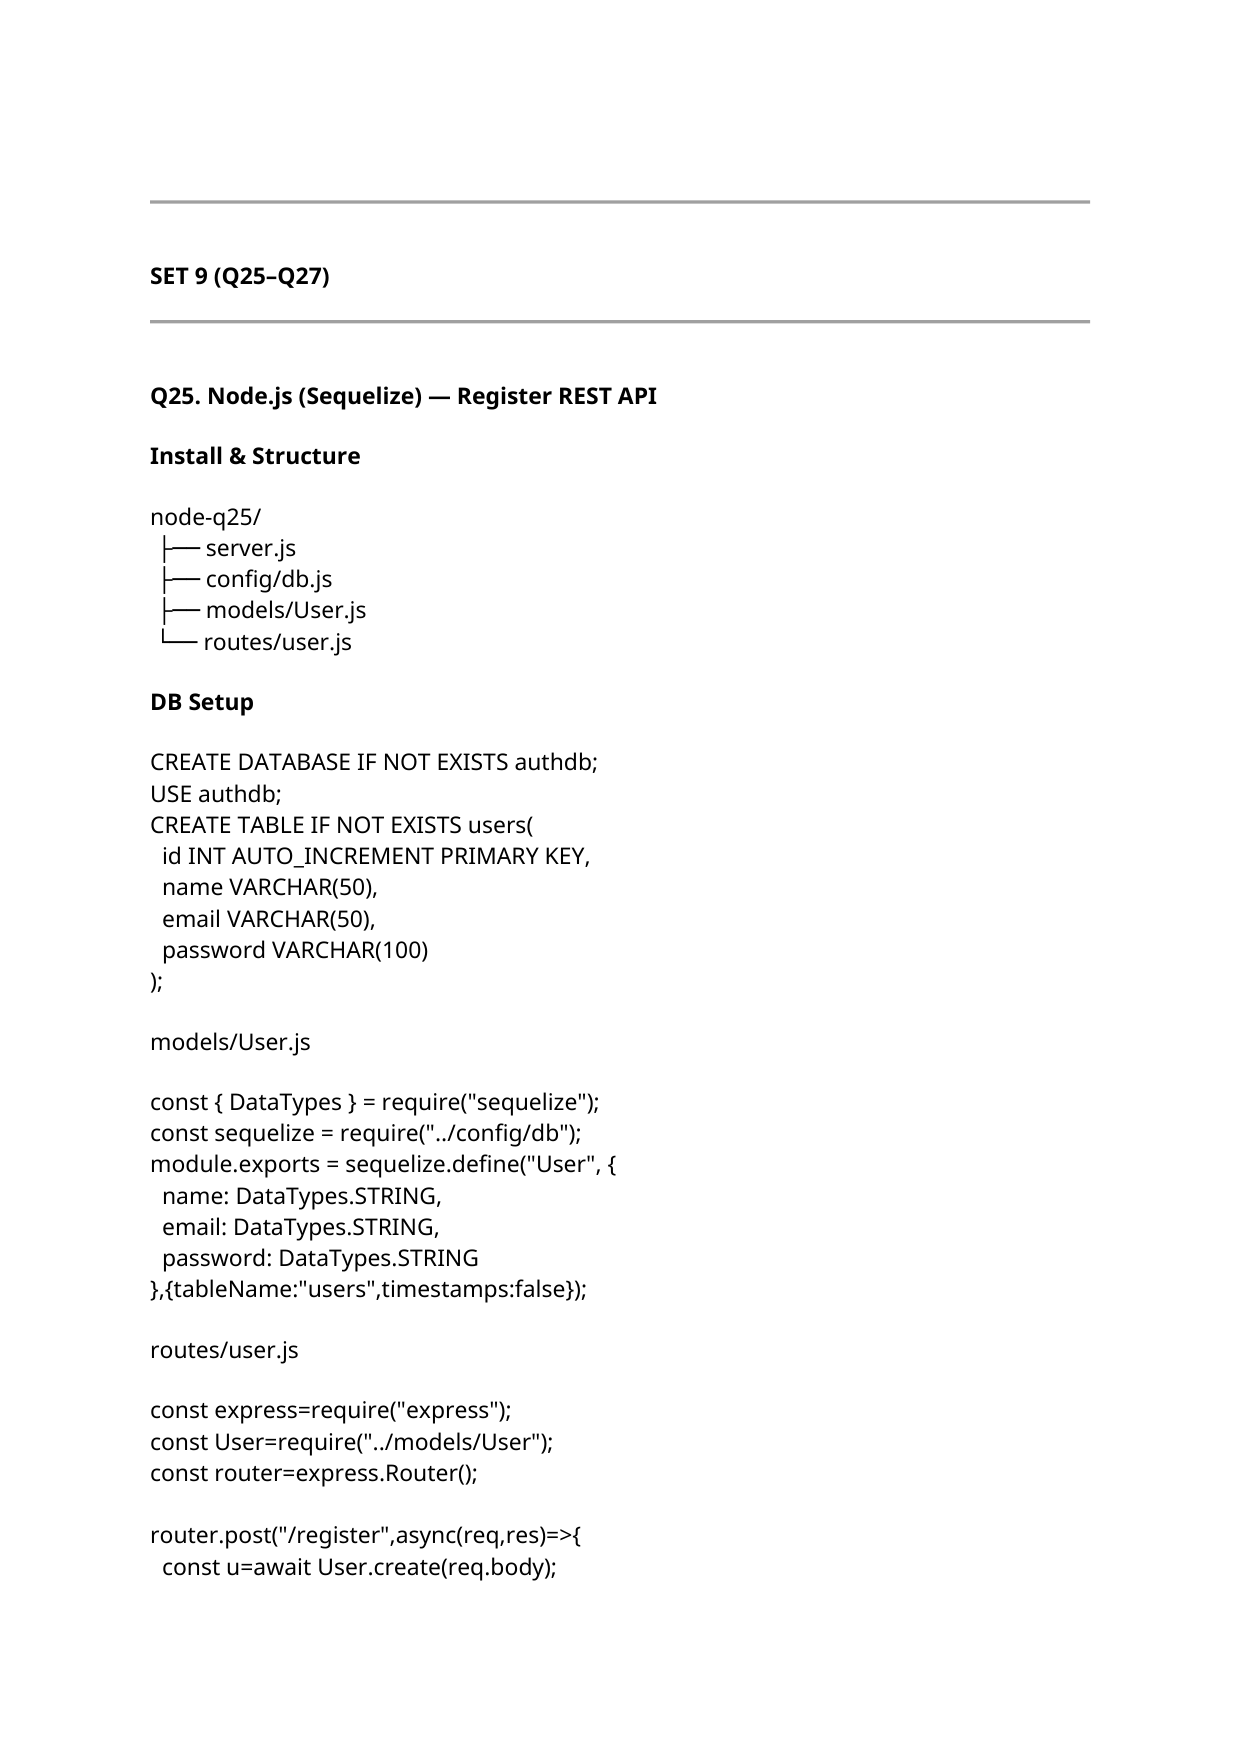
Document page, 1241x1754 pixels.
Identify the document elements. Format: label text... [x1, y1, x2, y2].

text const sequelize = require("../config/db"); [150, 1117, 1090, 1148]
text USE authdb; [150, 777, 1090, 809]
subtitle Q25. Node.js (Sequelize) — Register REST API [150, 379, 1090, 411]
text name VARCHAR(50), [150, 871, 1090, 902]
text const express=require("express"); [150, 1394, 1090, 1425]
text module.exports = sequelize.define("User", { [150, 1148, 1090, 1179]
text node-q25/ [150, 500, 1090, 532]
subtitle SET 9 (Q25–Q27) [150, 260, 1090, 291]
text CREATE TABLE IF NOT EXISTS users( [150, 809, 1090, 840]
text routes/user.js [150, 1334, 1090, 1365]
text name: DataTypes.STRING, [150, 1179, 1090, 1211]
text email VARCHAR(50), [150, 902, 1090, 934]
text models/User.js [150, 1025, 1090, 1057]
text ├── models/User.js [150, 594, 1090, 625]
text password: DataTypes.STRING [150, 1242, 1090, 1273]
text CREATE DATABASE IF NOT EXISTS authdb; [150, 746, 1090, 777]
text const router=express.Router(); [150, 1457, 1090, 1488]
text Install & Structure [150, 440, 1090, 471]
text },{tableName:"users",timestamps:false}); [150, 1273, 1090, 1304]
text const User=require("../models/User"); [150, 1425, 1090, 1457]
text ├── config/db.js [150, 563, 1090, 594]
text email: DataTypes.STRING, [150, 1211, 1090, 1242]
text id INT AUTO_INCREMENT PRIMARY KEY, [150, 840, 1090, 871]
text const { DataTypes } = require("sequelize"); [150, 1086, 1090, 1117]
text ); [150, 965, 1090, 996]
text router.post("/register",async(req,res)=>{ [150, 1519, 1090, 1550]
text ├── server.js [150, 532, 1090, 563]
text DB Setup [150, 686, 1090, 717]
text password VARCHAR(100) [150, 934, 1090, 965]
text const u=await User.create(req.body); [150, 1550, 1090, 1582]
text └── routes/user.js [150, 625, 1090, 657]
